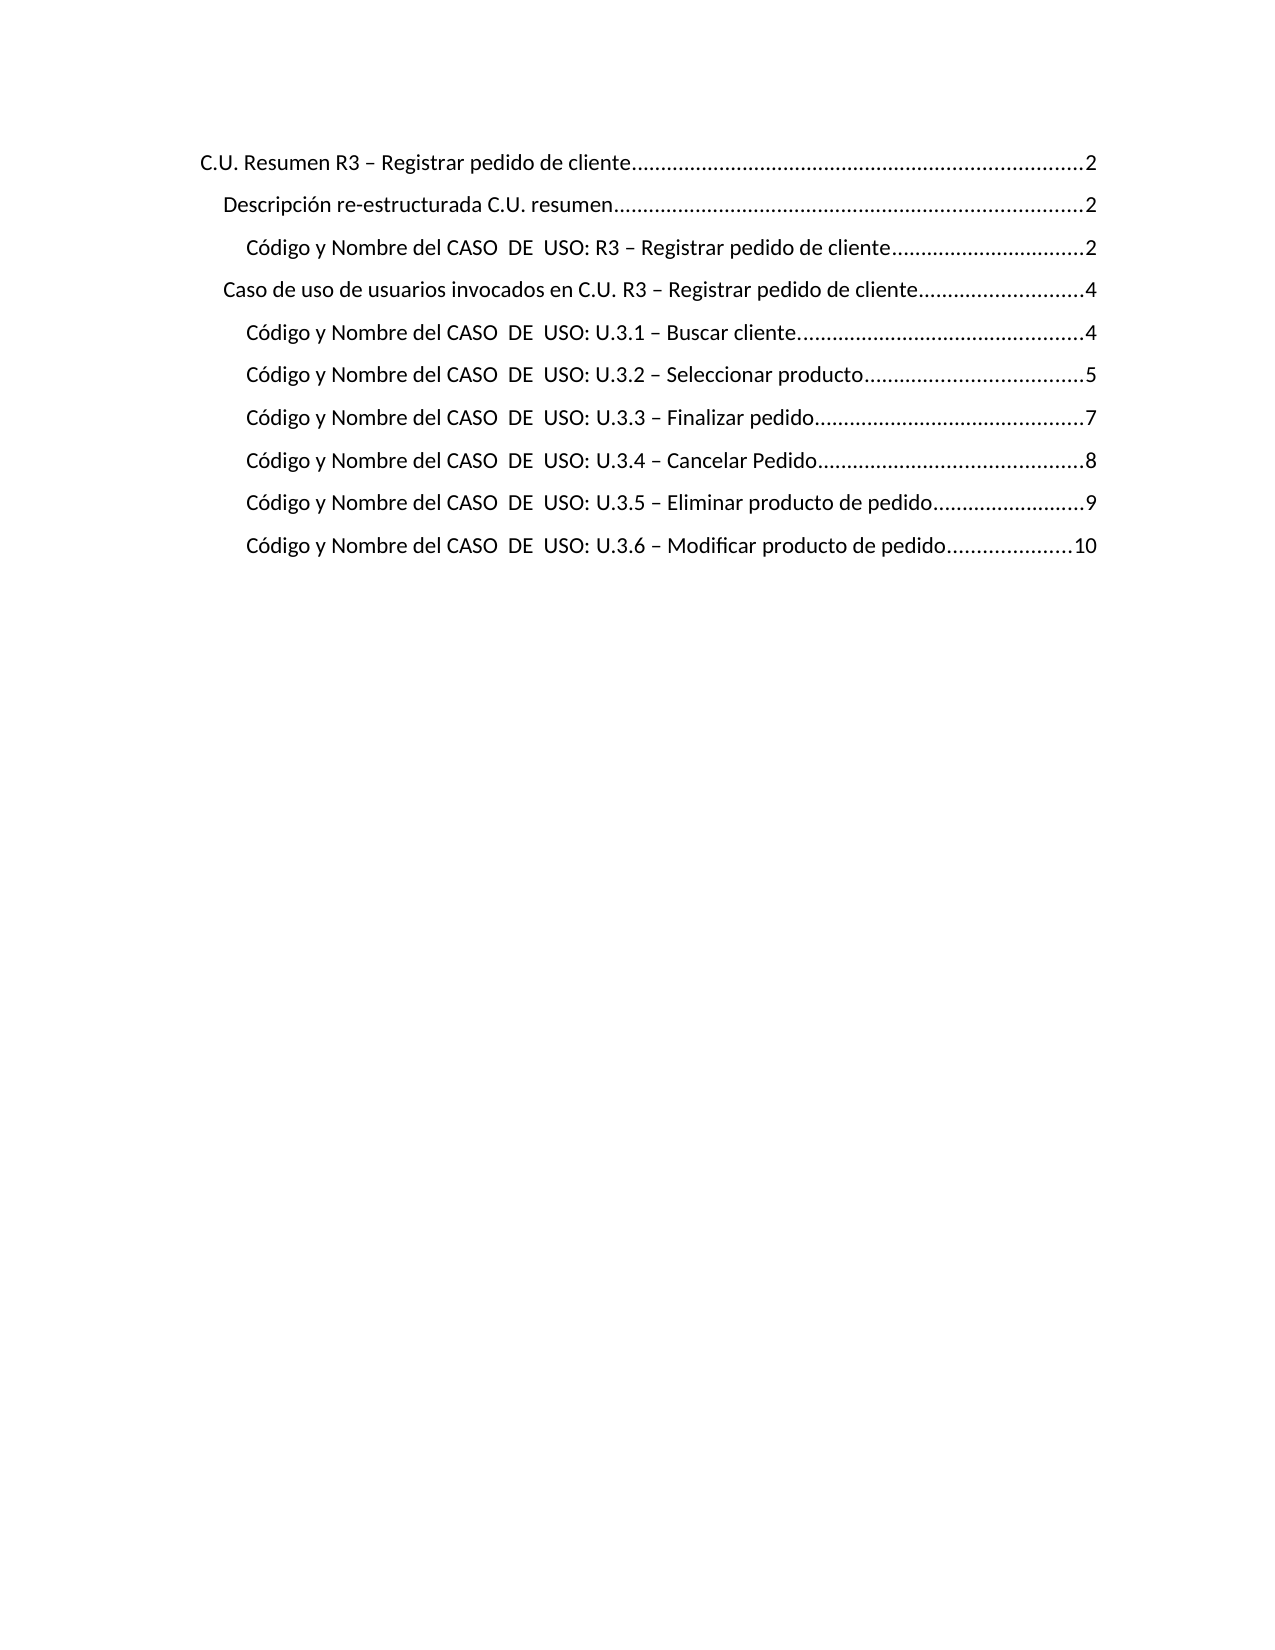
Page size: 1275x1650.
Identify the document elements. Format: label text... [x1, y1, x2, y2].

text Código y Nombre del CASO DE USO: R3 – Registrar pedido de cliente 2 [246, 233, 1098, 261]
text C.U. Resumen R3 – Registrar pedido de cliente 2 [200, 148, 1098, 176]
text Código y Nombre del CASO DE USO: U.3.1 – Buscar cliente. 4 [246, 318, 1098, 346]
text Código y Nombre del CASO DE USO: U.3.4 – Cancelar Pedido 8 [246, 446, 1098, 474]
text Código y Nombre del CASO DE USO: U.3.6 – Modificar producto de pedido 10 [246, 531, 1098, 559]
text Caso de uso de usuarios invocados en C.U. R3 – Registrar pedido de cliente 4 [223, 275, 1098, 303]
text Código y Nombre del CASO DE USO: U.3.5 – Eliminar producto de pedido 9 [246, 488, 1098, 516]
text Código y Nombre del CASO DE USO: U.3.2 – Seleccionar producto 5 [246, 361, 1098, 389]
text Descripción re-estructurada C.U. resumen 2 [223, 190, 1098, 218]
text Código y Nombre del CASO DE USO: U.3.3 – Finalizar pedido 7 [246, 403, 1098, 431]
